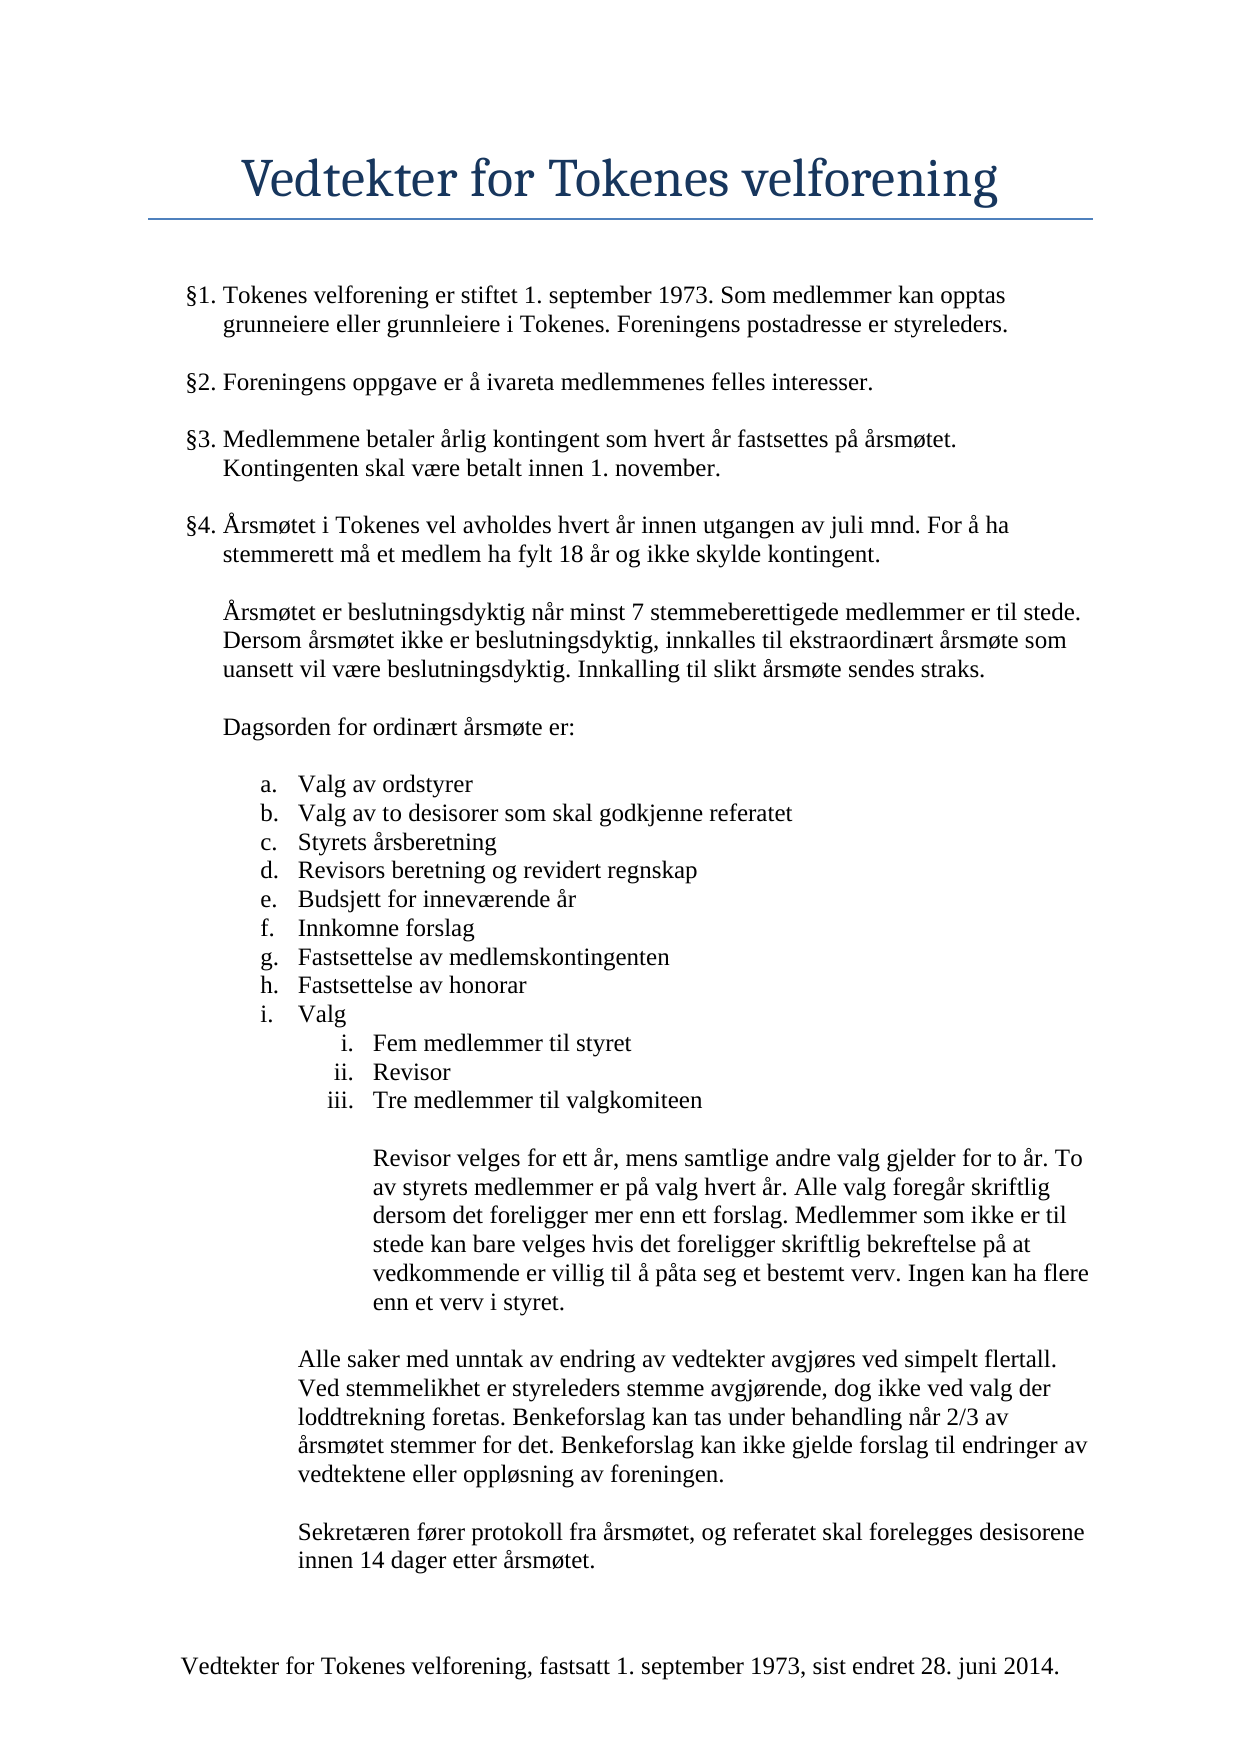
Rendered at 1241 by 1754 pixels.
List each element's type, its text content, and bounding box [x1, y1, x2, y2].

list Revisors beretning og revidert regnskap [260, 855, 1093, 884]
list Valg [260, 999, 1093, 1028]
title Vedtekter for Tokenes velforening [148, 148, 1093, 218]
list Fem medlemmer til styret [354, 1028, 1093, 1057]
list Tokenes velforening er stiftet 1. september 1973. Som medlemmer kan opptas grunneiere eller grunnleiere i Tokenes. Foreningens postadresse er styreleders. [185, 280, 1093, 367]
list Tre medlemmer til valgkomiteen [354, 1085, 1093, 1114]
list Valg av ordstyrer [260, 769, 1093, 798]
list Fastsettelse av honorar [260, 970, 1093, 999]
list Foreningens oppgave er å ivareta medlemmenes felles interesser. [185, 367, 1093, 424]
list Styrets årsberetning [260, 827, 1093, 855]
list Fastsettelse av medlemskontingenten [260, 942, 1093, 970]
list Revisor velges for ett år, mens samtlige andre valg gjelder for to år. To av styrets medlemmer er på valg hvert år. Alle valg foregår skriftlig dersom det foreligger mer enn ett forslag. Medlemmer som ikke er til stede kan bare velges hvis det foreligger skriftlig bekreftelse på at vedkommende er villig til å påta seg et bestemt verv. Ingen kan ha flere enn et verv i styret. [373, 1114, 1093, 1315]
list Budsjett for inneværende år [260, 884, 1093, 913]
list Valg av to desisorer som skal godkjenne referatet [260, 798, 1093, 827]
list Årsmøtet i Tokenes vel avholdes hvert år innen utgangen av juli mnd. For å ha stemmerett må et medlem ha fylt 18 år og ikke skylde kontingent. Årsmøtet er beslutningsdyktig når minst 7 stemmeberettigede medlemmer er til stede. Dersom årsmøtet ikke er beslutningsdyktig, innkalles til ekstraordinært årsmøte som uansett vil være beslutningsdyktig. Innkalling til slikt årsmøte sendes straks. Dagsorden for ordinært årsmøte er: [185, 510, 1093, 769]
list Revisor [354, 1057, 1093, 1085]
list Alle saker med unntak av endring av vedtekter avgjøres ved simpelt flertall. Ved stemmelikhet er styreleders stemme avgjørende, dog ikke ved valg der loddtrekning foretas. Benkeforslag kan tas under behandling når 2/3 av årsmøtet stemmer for det. Benkeforslag kan ikke gjelde forslag til endringer av vedtektene eller oppløsning av foreningen. [298, 1344, 1093, 1517]
list Medlemmene betaler årlig kontingent som hvert år fastsettes på årsmøtet. Kontingenten skal være betalt innen 1. november. [185, 424, 1093, 510]
list Innkomne forslag [260, 913, 1093, 942]
list Sekretæren fører protokoll fra årsmøtet, og referatet skal forelegges desisorene innen 14 dager etter årsmøtet. [298, 1517, 1093, 1603]
